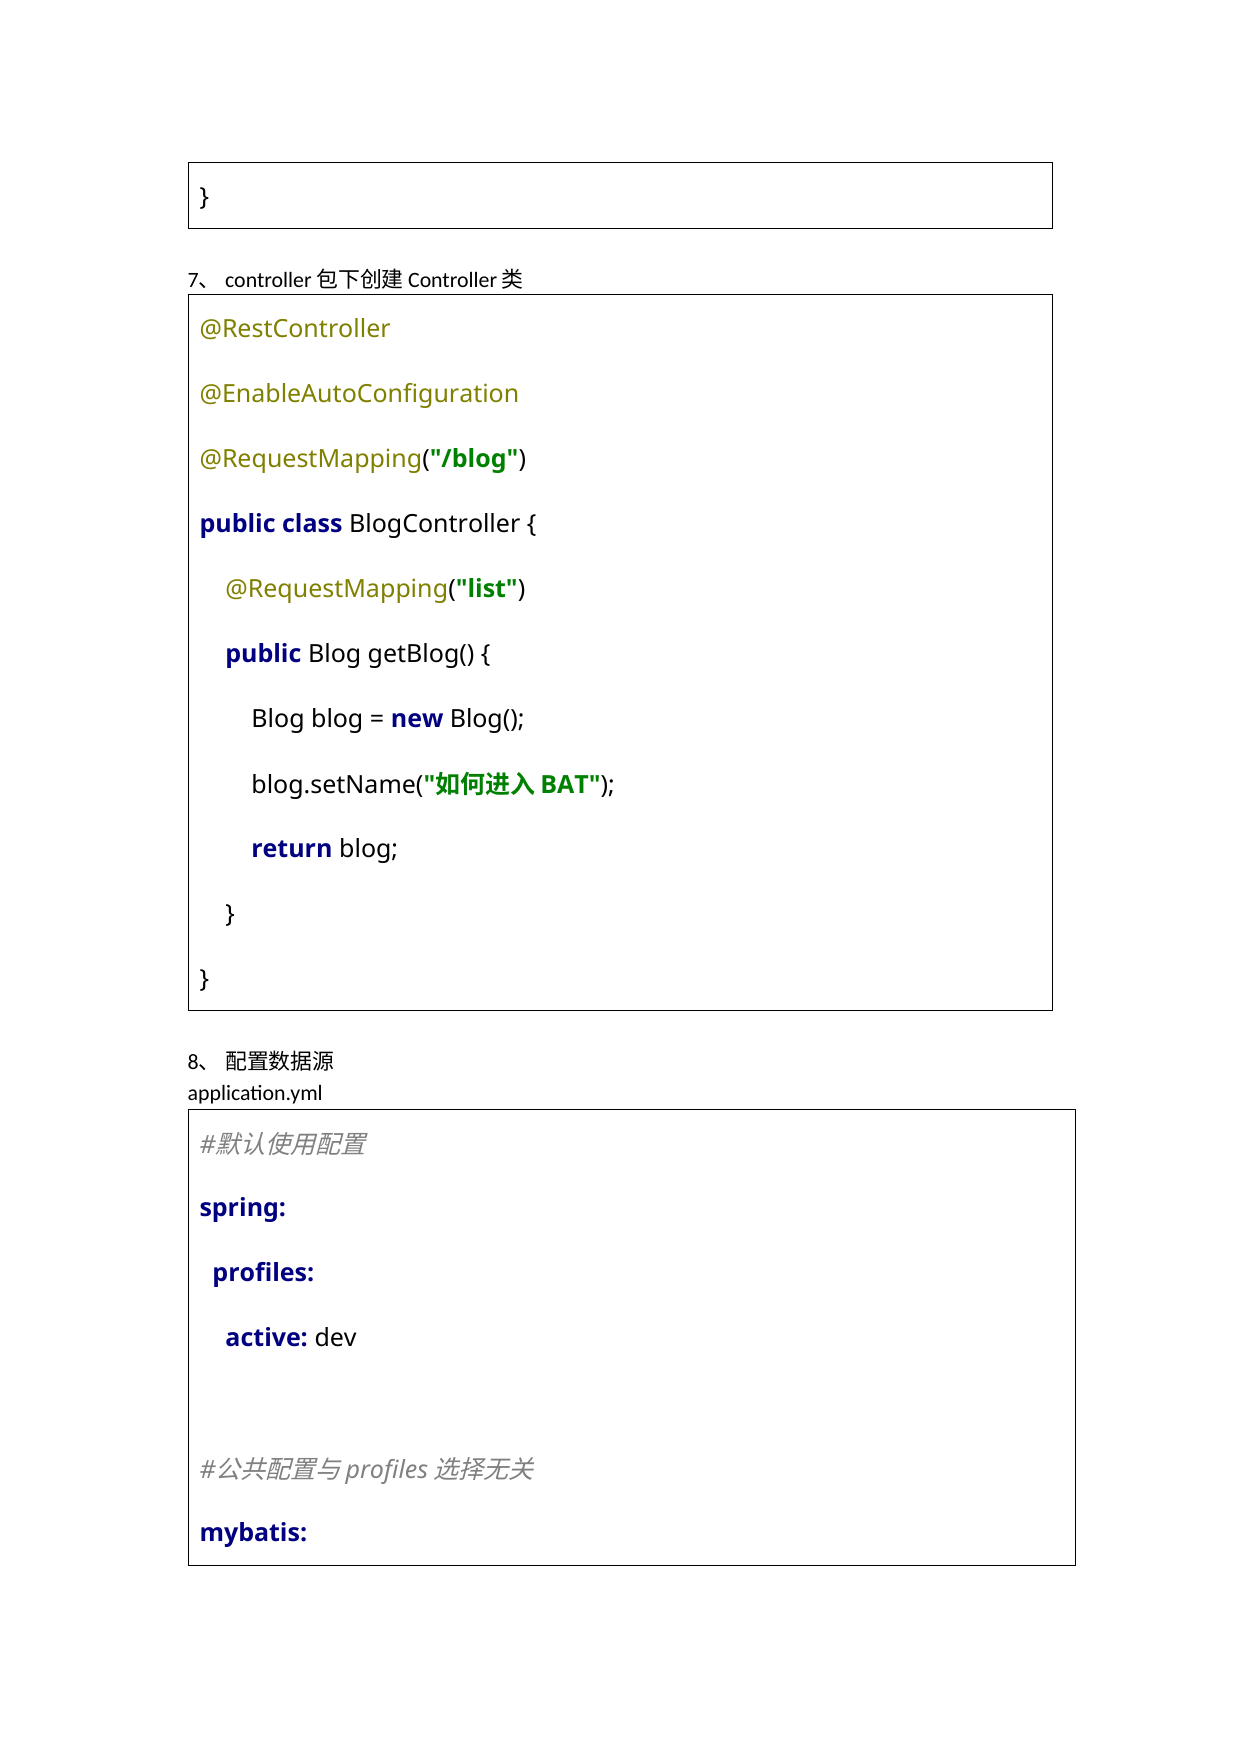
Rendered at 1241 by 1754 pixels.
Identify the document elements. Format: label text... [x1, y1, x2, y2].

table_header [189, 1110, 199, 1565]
list 配置数据源 [187, 1044, 1053, 1076]
list controller包下创建Controller类 [187, 262, 1053, 294]
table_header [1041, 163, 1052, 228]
text application.yml [187, 1076, 1053, 1109]
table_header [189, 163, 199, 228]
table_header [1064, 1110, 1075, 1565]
